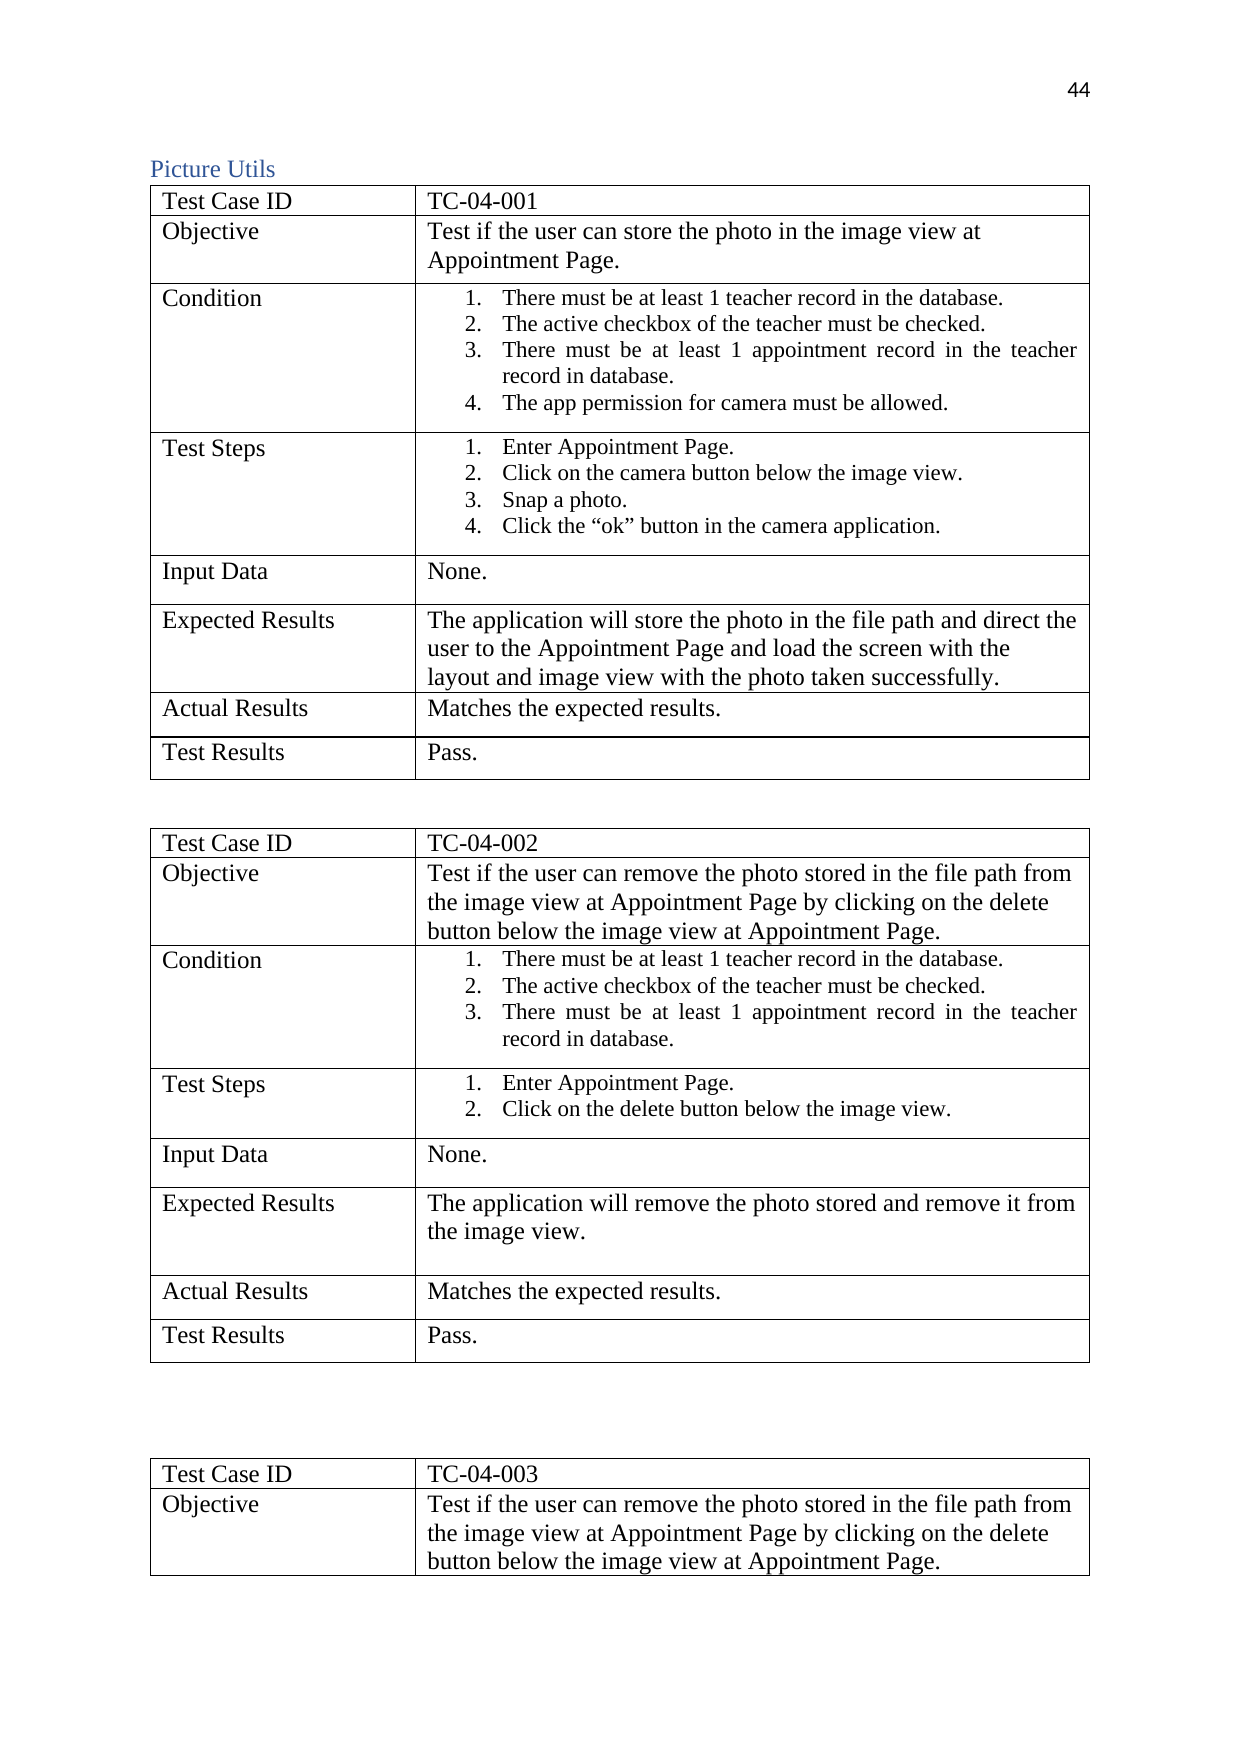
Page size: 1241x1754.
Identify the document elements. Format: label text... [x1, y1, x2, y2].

table_header Test Case ID [151, 829, 415, 857]
table_cell The application will store the photo in the file path and direct the user to the Appointment Page and load the screen with the layout and image view with the photo taken successfully. [416, 605, 1089, 692]
table_cell Matches the expected results. [416, 693, 1089, 736]
table_header Test Case ID [151, 186, 415, 215]
table_cell Expected Results [151, 605, 415, 692]
table_cell Test if the user can store the photo in the image view at Appointment Page. [416, 216, 1089, 282]
table_cell Objective [151, 216, 415, 282]
table_cell Test if the user can remove the photo stored in the file path from the image view at Appointment Page by clicking on the delete button below the image view at Appointment Page. [416, 858, 1089, 944]
table_cell Matches the expected results. [416, 1276, 1089, 1319]
table_cell None. [416, 1139, 1089, 1187]
table_cell Enter Appointment Page. Click on the delete button below the image view. [416, 1069, 1089, 1138]
table_cell Pass. [416, 1320, 1089, 1362]
table_cell Objective [151, 1489, 415, 1575]
table_cell Test Steps [151, 433, 415, 555]
subtitle Picture Utils [150, 154, 1090, 183]
table_cell The application will remove the photo stored and remove it from the image view. [416, 1188, 1089, 1275]
table_header TC-04-002 [416, 829, 1089, 857]
table_header TC-04-003 [416, 1459, 1089, 1488]
table_cell Objective [151, 858, 415, 944]
table_cell Input Data [151, 556, 415, 604]
table_header TC-04-001 [416, 186, 1089, 215]
table_cell Pass. [416, 738, 1089, 779]
table_cell Expected Results [151, 1188, 415, 1275]
table_header Test Case ID [151, 1459, 415, 1488]
table_cell Test Steps [151, 1069, 415, 1138]
table_cell Test if the user can remove the photo stored in the file path from the image view at Appointment Page by clicking on the delete button below the image view at Appointment Page. [416, 1489, 1089, 1575]
table_cell Actual Results [151, 693, 415, 736]
table_cell There must be at least 1 teacher record in the database. The active checkbox of the teacher must be checked. There must be at least 1 appointment record in the teacher record in database. [416, 946, 1089, 1068]
table_cell Input Data [151, 1139, 415, 1187]
table_cell Actual Results [151, 1276, 415, 1319]
table_cell Enter Appointment Page. Click on the camera button below the image view. Snap a photo. Click the “ok” button in the camera application. [416, 433, 1089, 555]
table_cell Condition [151, 284, 415, 432]
table_cell Condition [151, 946, 415, 1068]
table_cell Test Results [151, 738, 415, 779]
table_cell Test Results [151, 1320, 415, 1362]
table_cell There must be at least 1 teacher record in the database. The active checkbox of the teacher must be checked. There must be at least 1 appointment record in the teacher record in database. The app permission for camera must be allowed. [416, 284, 1089, 432]
table_cell None. [416, 556, 1089, 604]
